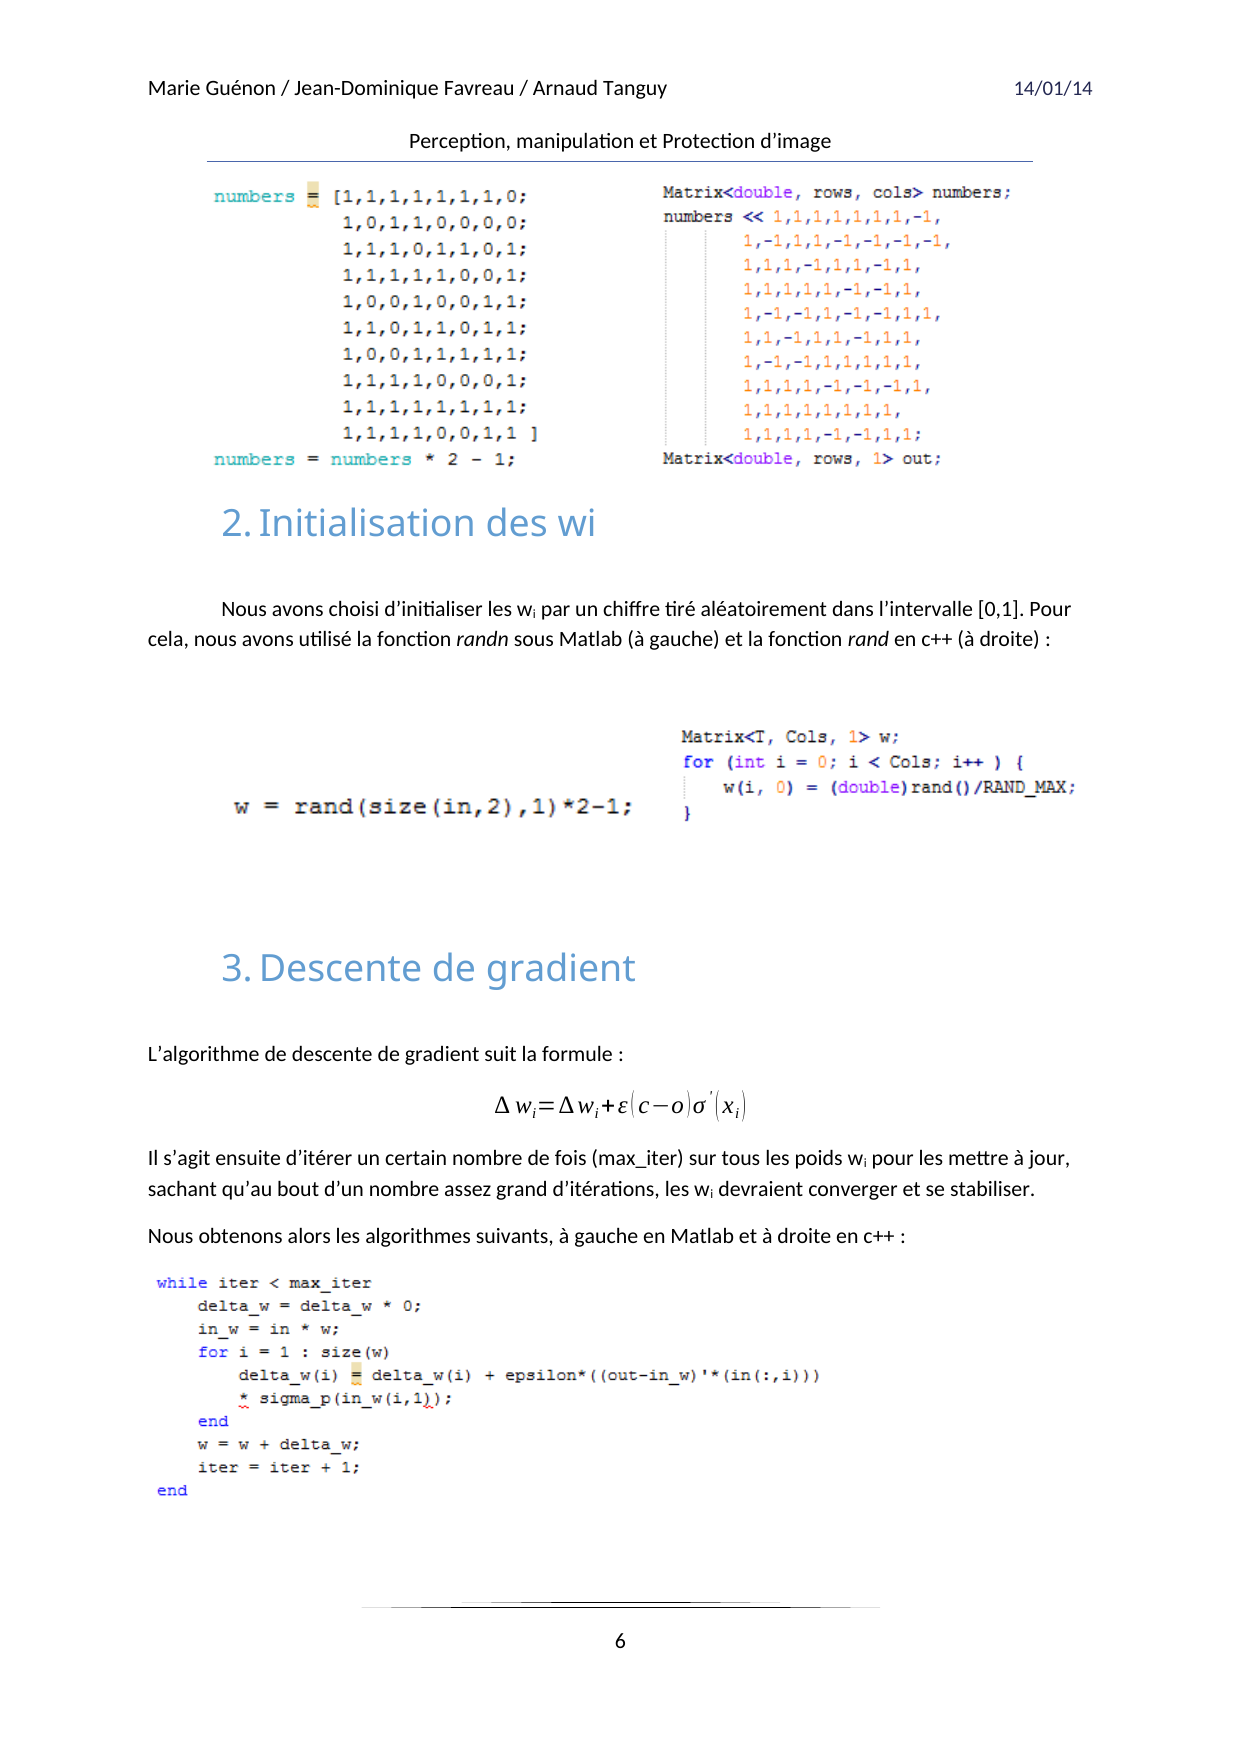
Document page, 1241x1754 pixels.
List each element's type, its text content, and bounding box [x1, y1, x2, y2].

picture [648, 180, 1034, 476]
picture [206, 180, 546, 476]
picture [678, 720, 1093, 827]
text L’algorithme de descente de gradient suit la formule : [148, 1040, 1093, 1066]
subtitle Initialisation des wi [221, 496, 1093, 547]
picture [147, 1269, 838, 1506]
text Il s’agit ensuite d’itérer un certain nombre de fois (max_iter) sur tous les poids wi pour les mettre à jour, sachant qu’au bout d’un nombre assez grand d’itérations, les wi devraient converger et se stabiliser. [148, 1144, 1093, 1201]
picture [221, 773, 635, 827]
text Nous obtenons alors les algorithmes suivants, à gauche en Matlab et à droite en c++ : [148, 1222, 1093, 1249]
subtitle Descente de gradient [221, 941, 1093, 992]
text Nous avons choisi d’initialiser les wi par un chiffre tiré aléatoirement dans l’intervalle [0,1]. Pour cela, nous avons utilisé la fonction randn sous Matlab (à gauche) et la fonction rand en c++ (à droite) : [148, 595, 1093, 652]
